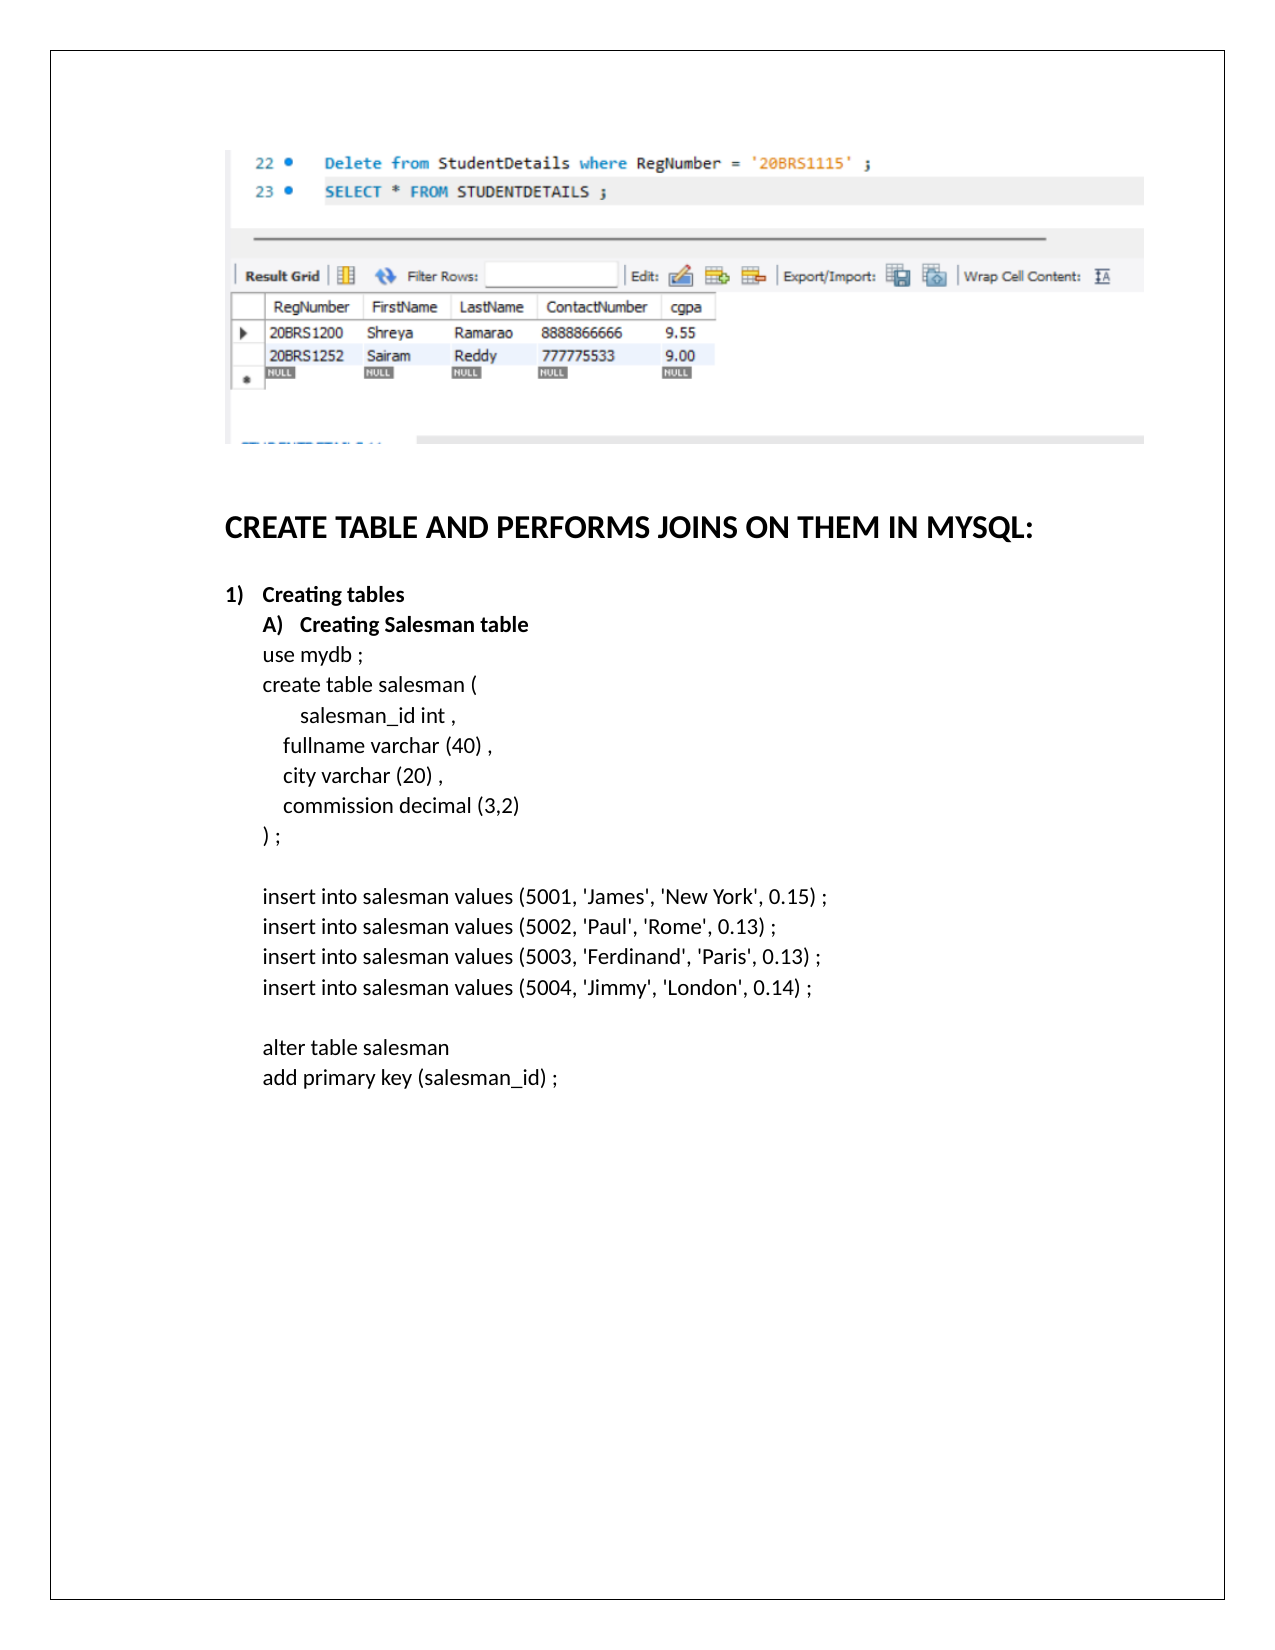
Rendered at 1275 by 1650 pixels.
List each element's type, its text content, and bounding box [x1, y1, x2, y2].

picture [225, 150, 1144, 444]
list ) ; [262, 822, 1125, 850]
list fullname varchar (40) , [262, 731, 1125, 759]
list insert into salesman values (5002, 'Paul', 'Rome', 0.13) ; [262, 912, 1125, 940]
list city varchar (20) , [262, 761, 1125, 789]
list insert into salesman values (5003, 'Ferdinand', 'Paris', 0.13) ; [262, 942, 1125, 971]
list insert into salesman values (5001, 'James', 'New York', 0.15) ; [262, 882, 1125, 910]
list Creating Salesman table [262, 610, 1125, 638]
list salesman_id int , [262, 701, 1125, 729]
list Creating tables [225, 580, 1125, 608]
list insert into salesman values (5004, 'Jimmy', 'London', 0.14) ; [262, 973, 1125, 1001]
list use mydb ; [262, 640, 1125, 668]
list CREATE TABLE AND PERFORMS JOINS ON THEM IN MYSQL: [225, 506, 1125, 547]
list commission decimal (3,2) [262, 791, 1125, 819]
list alter table salesman [262, 1033, 1125, 1061]
list add primary key (salesman_id) ; [262, 1063, 1125, 1091]
list create table salesman ( [262, 671, 1125, 699]
